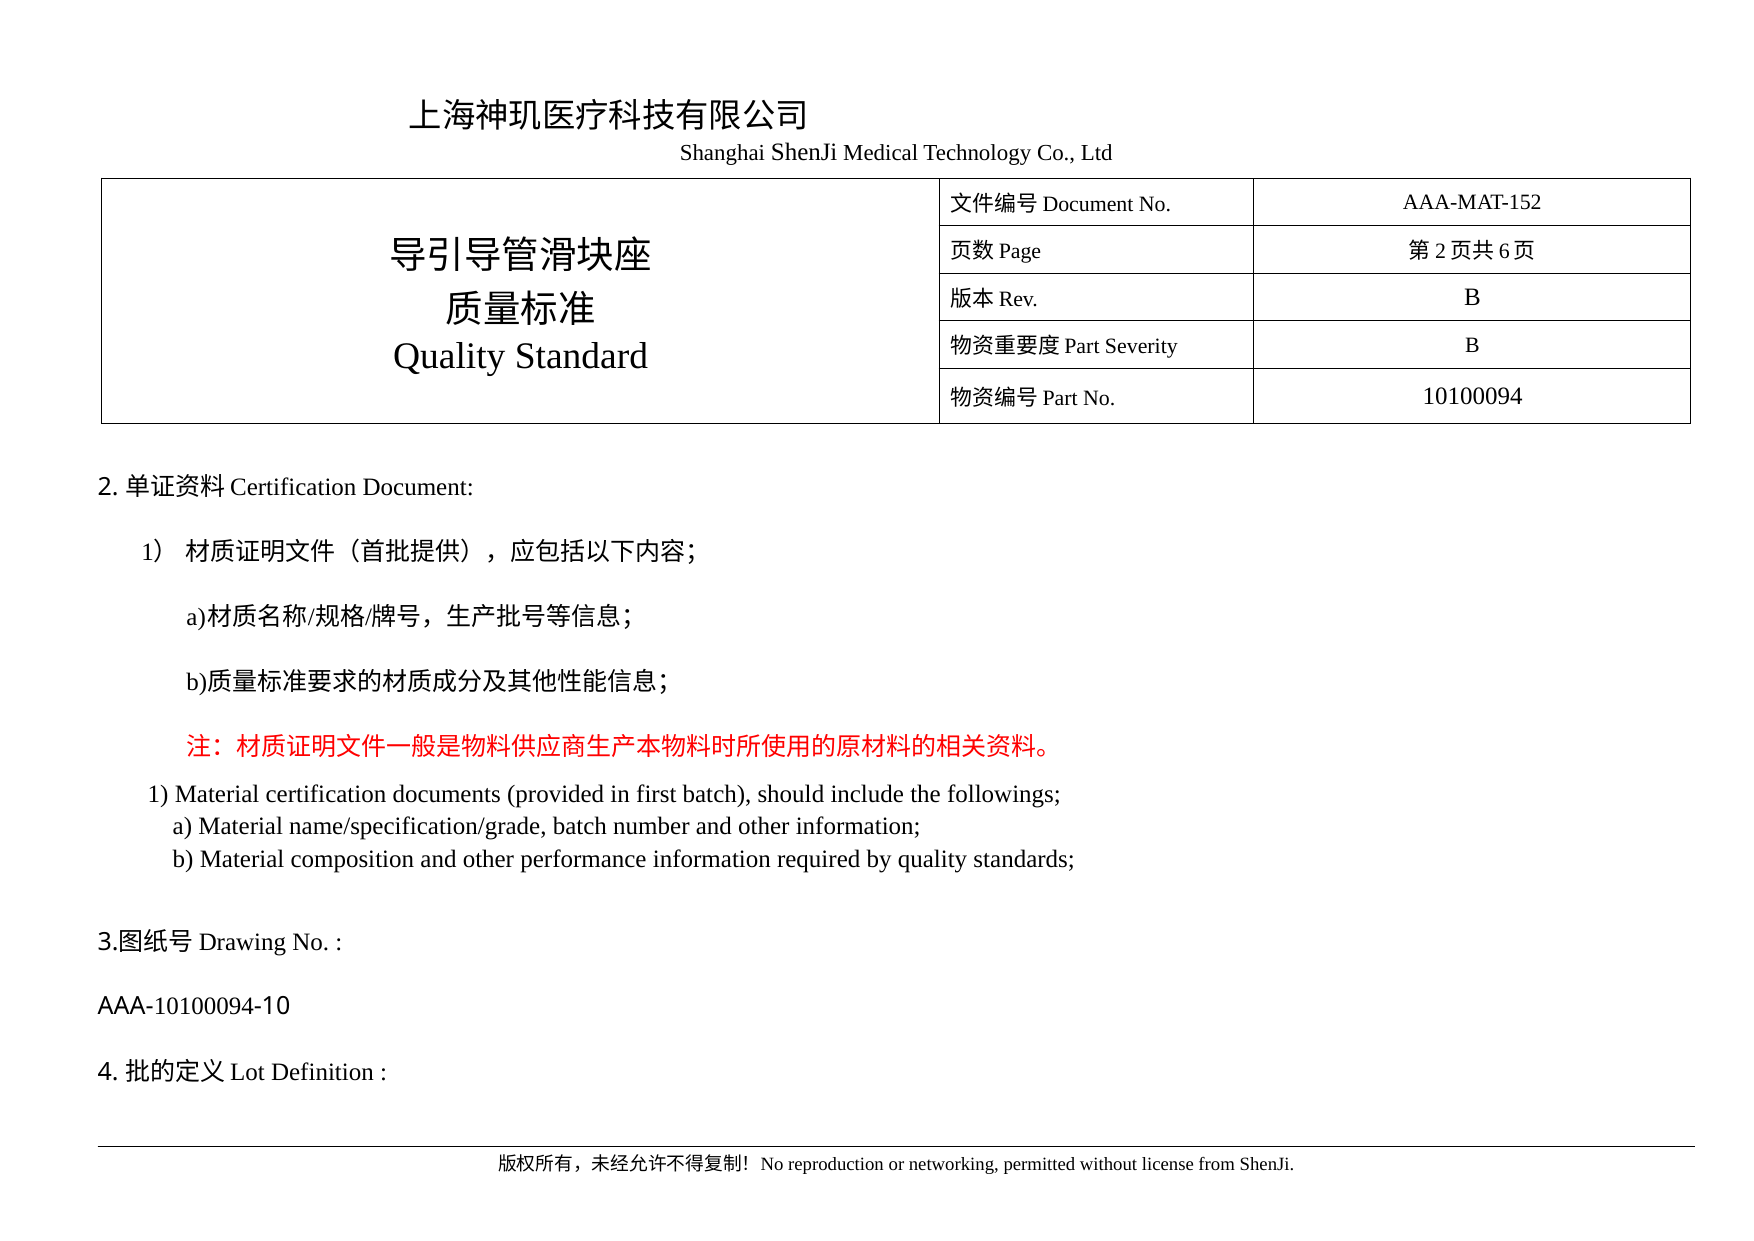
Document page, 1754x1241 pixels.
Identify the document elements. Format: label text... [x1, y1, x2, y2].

text b) Material composition and other performance information required by quality standards; [97, 842, 1695, 874]
list 材质名称/规格/牌号，生产批号等信息； [186, 582, 1695, 647]
text 1) Material certification documents (provided in first batch), should include the followings; [97, 777, 1695, 809]
list 材质证明文件（首批提供），应包括以下内容； [141, 517, 1695, 582]
text 2. 单证资料Certification Document: [97, 452, 1693, 517]
text AAA-10100094-10 [97, 972, 1711, 1037]
list 质量标准要求的材质成分及其他性能信息； [186, 647, 1695, 712]
text 注：材质证明文件一般是物料供应商生产本物料时所使用的原材料的相关资料。 [186, 712, 1695, 777]
text 3.图纸号Drawing No. : [97, 907, 1695, 972]
text 4. 批的定义Lot Definition : [97, 1037, 1711, 1102]
text a) Material name/specification/grade, batch number and other information; [97, 809, 1695, 842]
